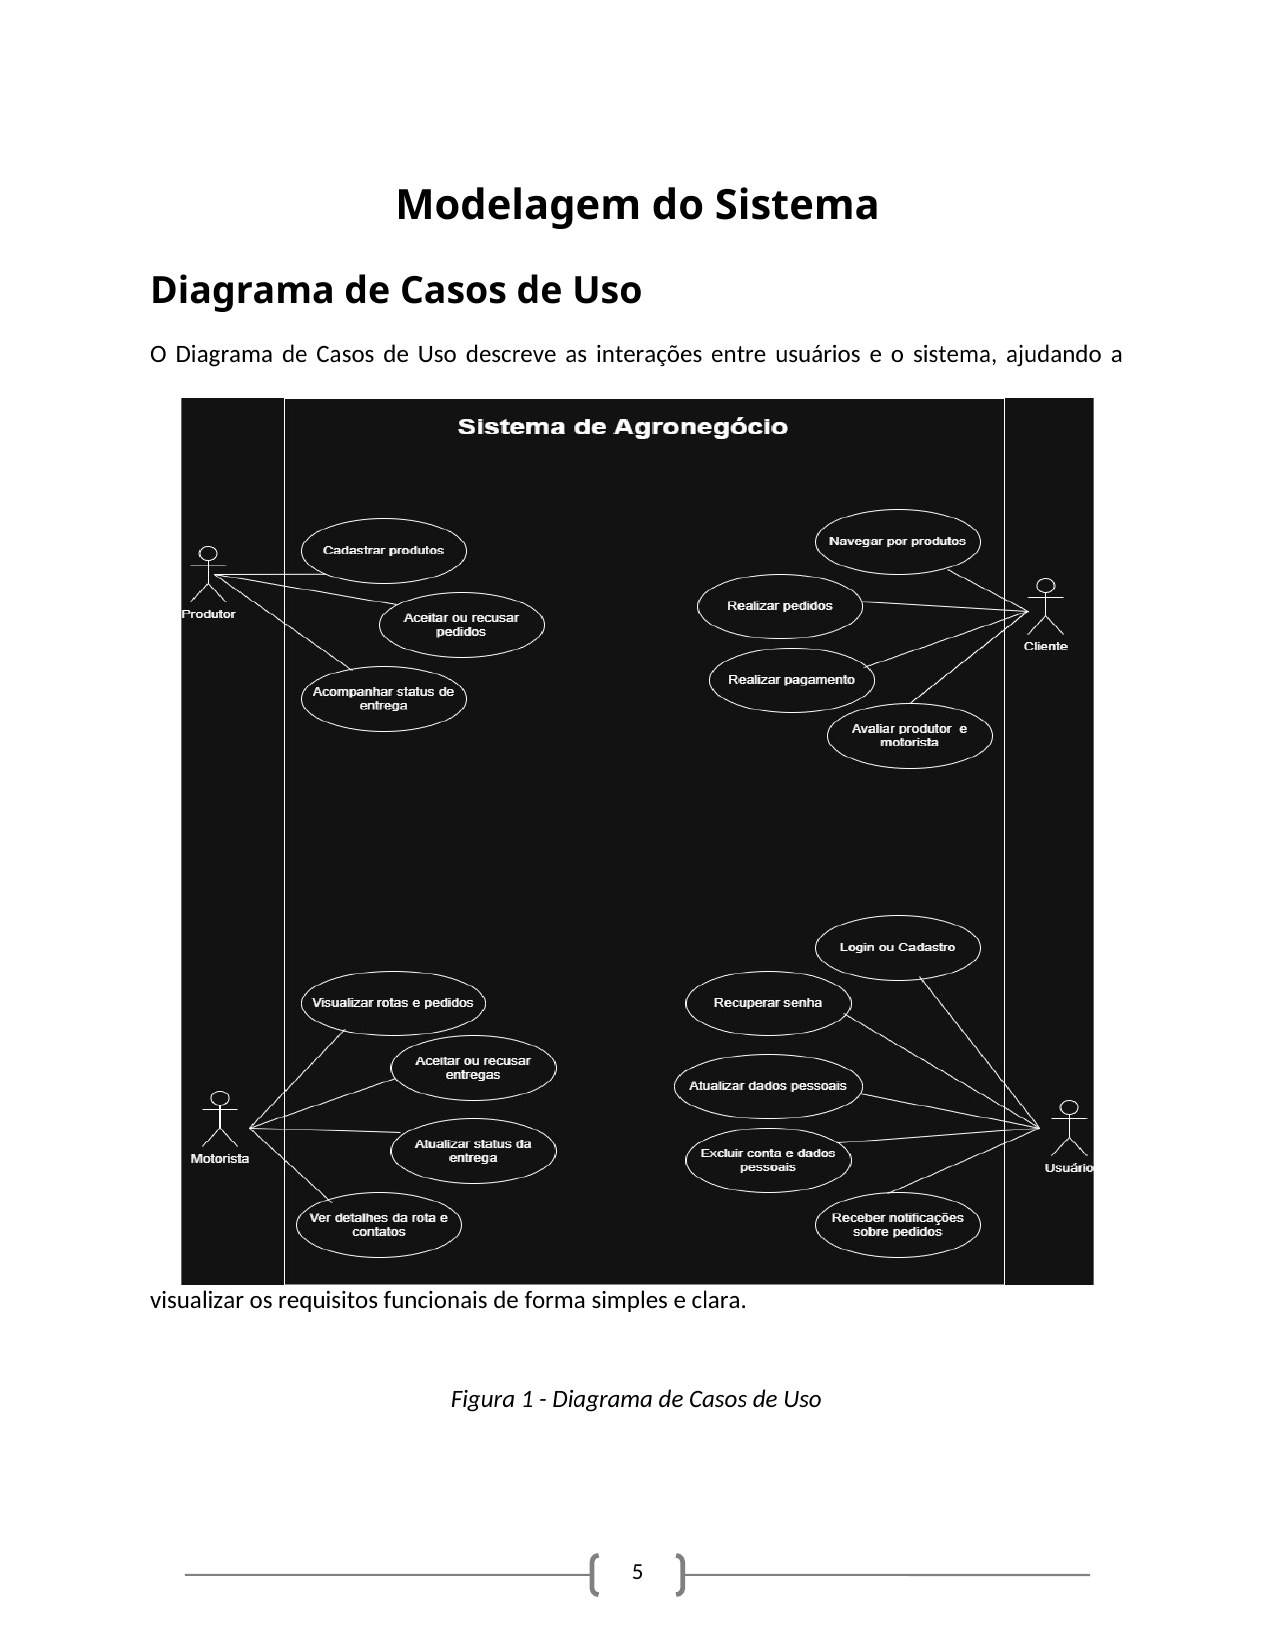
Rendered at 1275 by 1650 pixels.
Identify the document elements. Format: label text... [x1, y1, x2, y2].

subtitle Diagrama de Casos de Uso [150, 264, 1125, 315]
picture [181, 398, 1094, 1285]
text Figura 1 - Diagrama de Casos de Uso [150, 1383, 1125, 1414]
subtitle Modelagem do Sistema [150, 175, 1125, 232]
